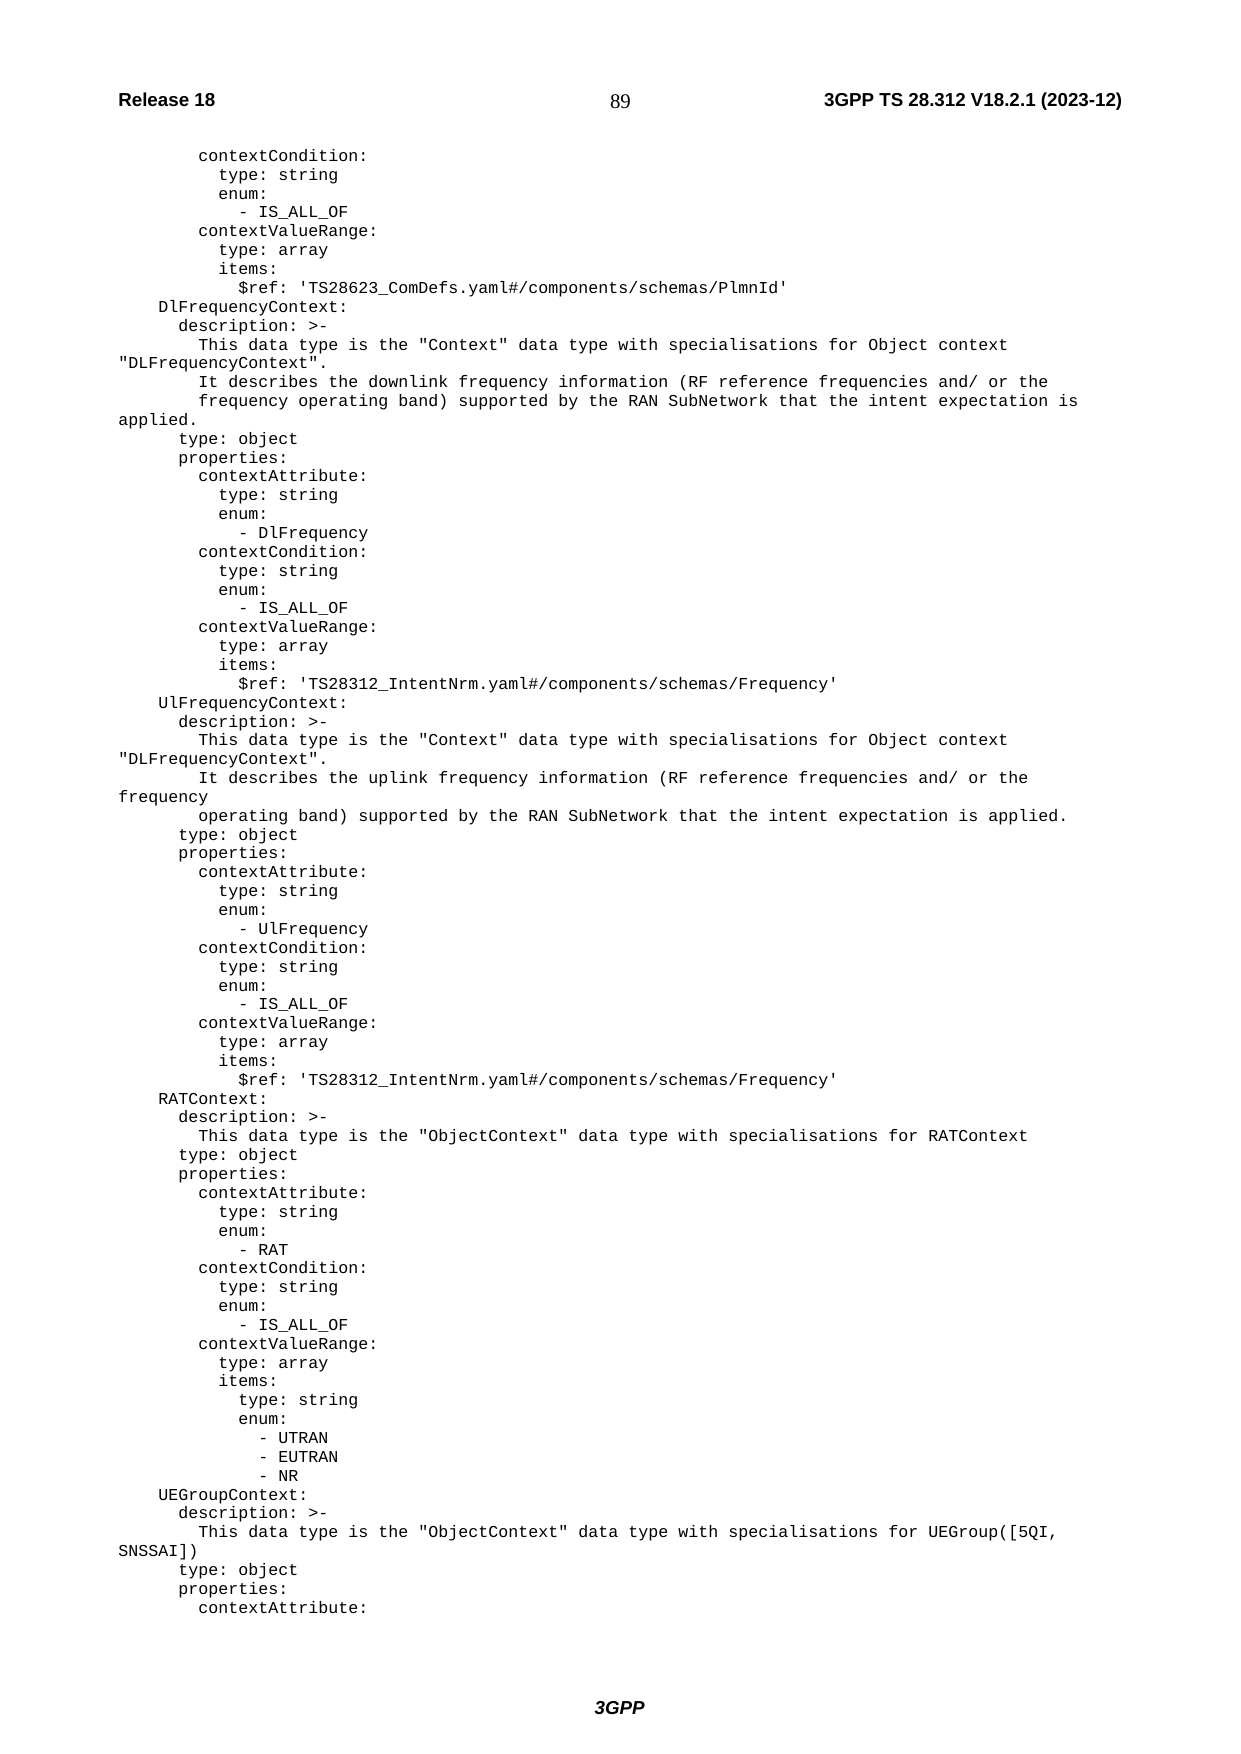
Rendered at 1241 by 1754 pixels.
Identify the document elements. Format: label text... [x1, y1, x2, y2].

text enum: [118, 185, 1122, 204]
text $ref: 'TS28312_IntentNrm.yaml#/components/schemas/Frequency' [118, 1071, 1122, 1090]
text type: array [118, 1354, 1122, 1373]
text type: string [118, 1279, 1122, 1298]
text type: object [118, 430, 1122, 449]
text description: >- [118, 713, 1122, 732]
text properties: [118, 449, 1122, 468]
text type: string [118, 958, 1122, 977]
text items: [118, 261, 1122, 279]
text - IS_ALL_OF [118, 600, 1122, 619]
text enum: [118, 1222, 1122, 1241]
text type: object [118, 1147, 1122, 1166]
text items: [118, 1052, 1122, 1071]
text enum: [118, 581, 1122, 600]
text This data type is the "Context" data type with specialisations for Object context "DLFrequencyContext". [118, 336, 1122, 374]
text contextCondition: [118, 147, 1122, 166]
text contextAttribute: [118, 1599, 1122, 1618]
text type: string [118, 1392, 1122, 1411]
text type: object [118, 1562, 1122, 1580]
text - DlFrequency [118, 524, 1122, 543]
text - IS_ALL_OF [118, 204, 1122, 223]
text This data type is the "Context" data type with specialisations for Object context "DLFrequencyContext". [118, 732, 1122, 770]
text type: string [118, 487, 1122, 506]
text contextValueRange: [118, 1015, 1122, 1034]
text frequency operating band) supported by the RAN SubNetwork that the intent expectation is applied. [118, 393, 1122, 430]
text items: [118, 657, 1122, 675]
text description: >- [118, 317, 1122, 336]
text - RAT [118, 1241, 1122, 1260]
text contextCondition: [118, 939, 1122, 958]
text contextValueRange: [118, 619, 1122, 638]
text contextCondition: [118, 543, 1122, 562]
text type: array [118, 1034, 1122, 1052]
text type: string [118, 166, 1122, 185]
text UEGroupContext: [118, 1486, 1122, 1505]
text type: object [118, 826, 1122, 845]
text DlFrequencyContext: [118, 298, 1122, 317]
text type: array [118, 638, 1122, 657]
text contextAttribute: [118, 1184, 1122, 1203]
text properties: [118, 1166, 1122, 1184]
text type: string [118, 1203, 1122, 1222]
text operating band) supported by the RAN SubNetwork that the intent expectation is applied. [118, 807, 1122, 826]
text - NR [118, 1467, 1122, 1486]
text contextCondition: [118, 1260, 1122, 1279]
text description: >- [118, 1109, 1122, 1128]
text contextValueRange: [118, 1335, 1122, 1354]
text type: string [118, 562, 1122, 581]
text properties: [118, 1580, 1122, 1599]
text type: string [118, 883, 1122, 902]
text It describes the uplink frequency information (RF reference frequencies and/ or the frequency [118, 770, 1122, 807]
text It describes the downlink frequency information (RF reference frequencies and/ or the [118, 374, 1122, 393]
text $ref: 'TS28623_ComDefs.yaml#/components/schemas/PlmnId' [118, 279, 1122, 298]
text enum: [118, 902, 1122, 921]
text type: array [118, 242, 1122, 261]
text contextAttribute: [118, 468, 1122, 487]
text enum: [118, 1411, 1122, 1429]
text contextValueRange: [118, 223, 1122, 242]
text - UTRAN [118, 1429, 1122, 1448]
text $ref: 'TS28312_IntentNrm.yaml#/components/schemas/Frequency' [118, 675, 1122, 694]
text properties: [118, 845, 1122, 864]
text enum: [118, 977, 1122, 996]
text This data type is the "ObjectContext" data type with specialisations for UEGroup([5QI, SNSSAI]) [118, 1524, 1122, 1562]
text contextAttribute: [118, 864, 1122, 883]
text RATContext: [118, 1090, 1122, 1109]
text - UlFrequency [118, 921, 1122, 939]
text items: [118, 1373, 1122, 1392]
text This data type is the "ObjectContext" data type with specialisations for RATContext [118, 1128, 1122, 1147]
text enum: [118, 506, 1122, 524]
text - IS_ALL_OF [118, 996, 1122, 1015]
text - EUTRAN [118, 1448, 1122, 1467]
text enum: [118, 1298, 1122, 1316]
text UlFrequencyContext: [118, 694, 1122, 713]
text - IS_ALL_OF [118, 1316, 1122, 1335]
text description: >- [118, 1505, 1122, 1524]
